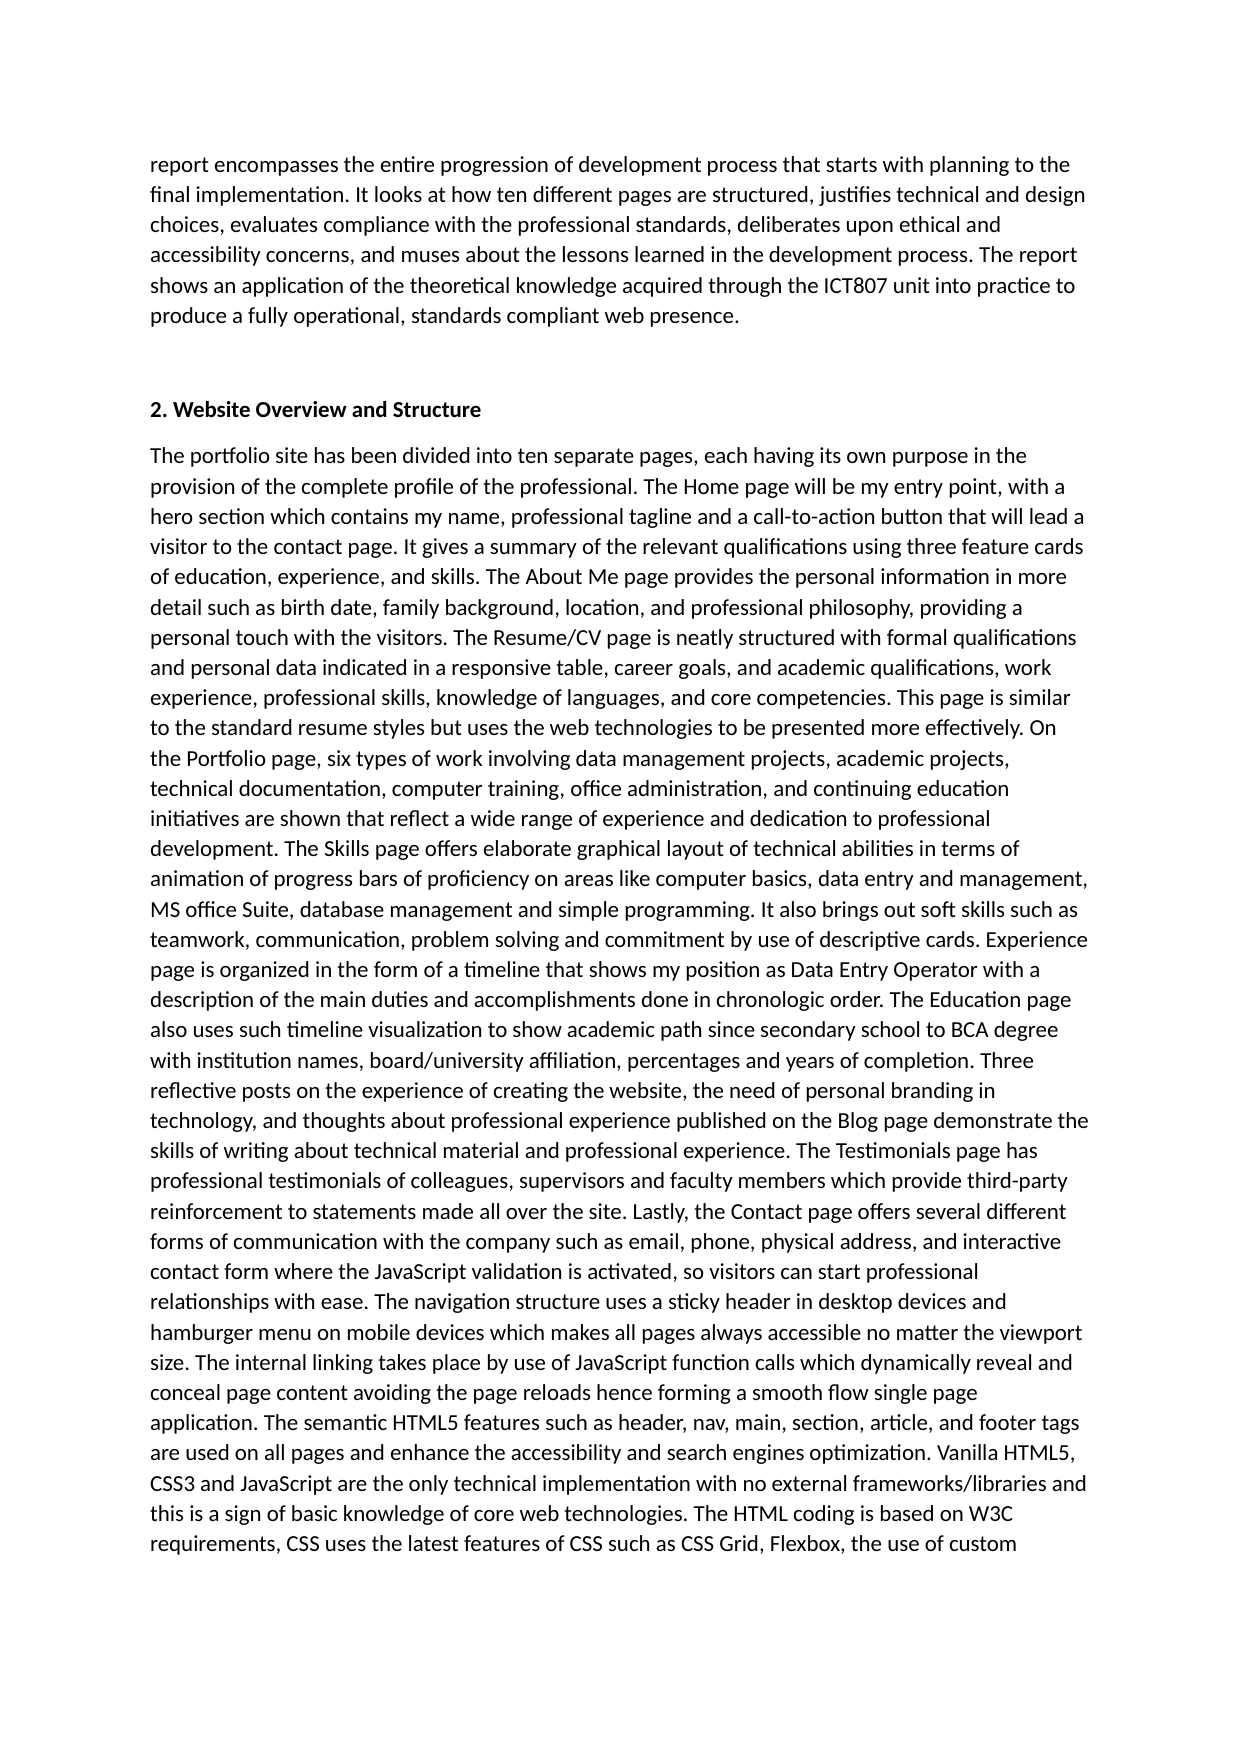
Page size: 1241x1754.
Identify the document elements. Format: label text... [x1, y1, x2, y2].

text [150, 150, 1090, 329]
text 2. Website Overview and Structure [150, 395, 1090, 423]
